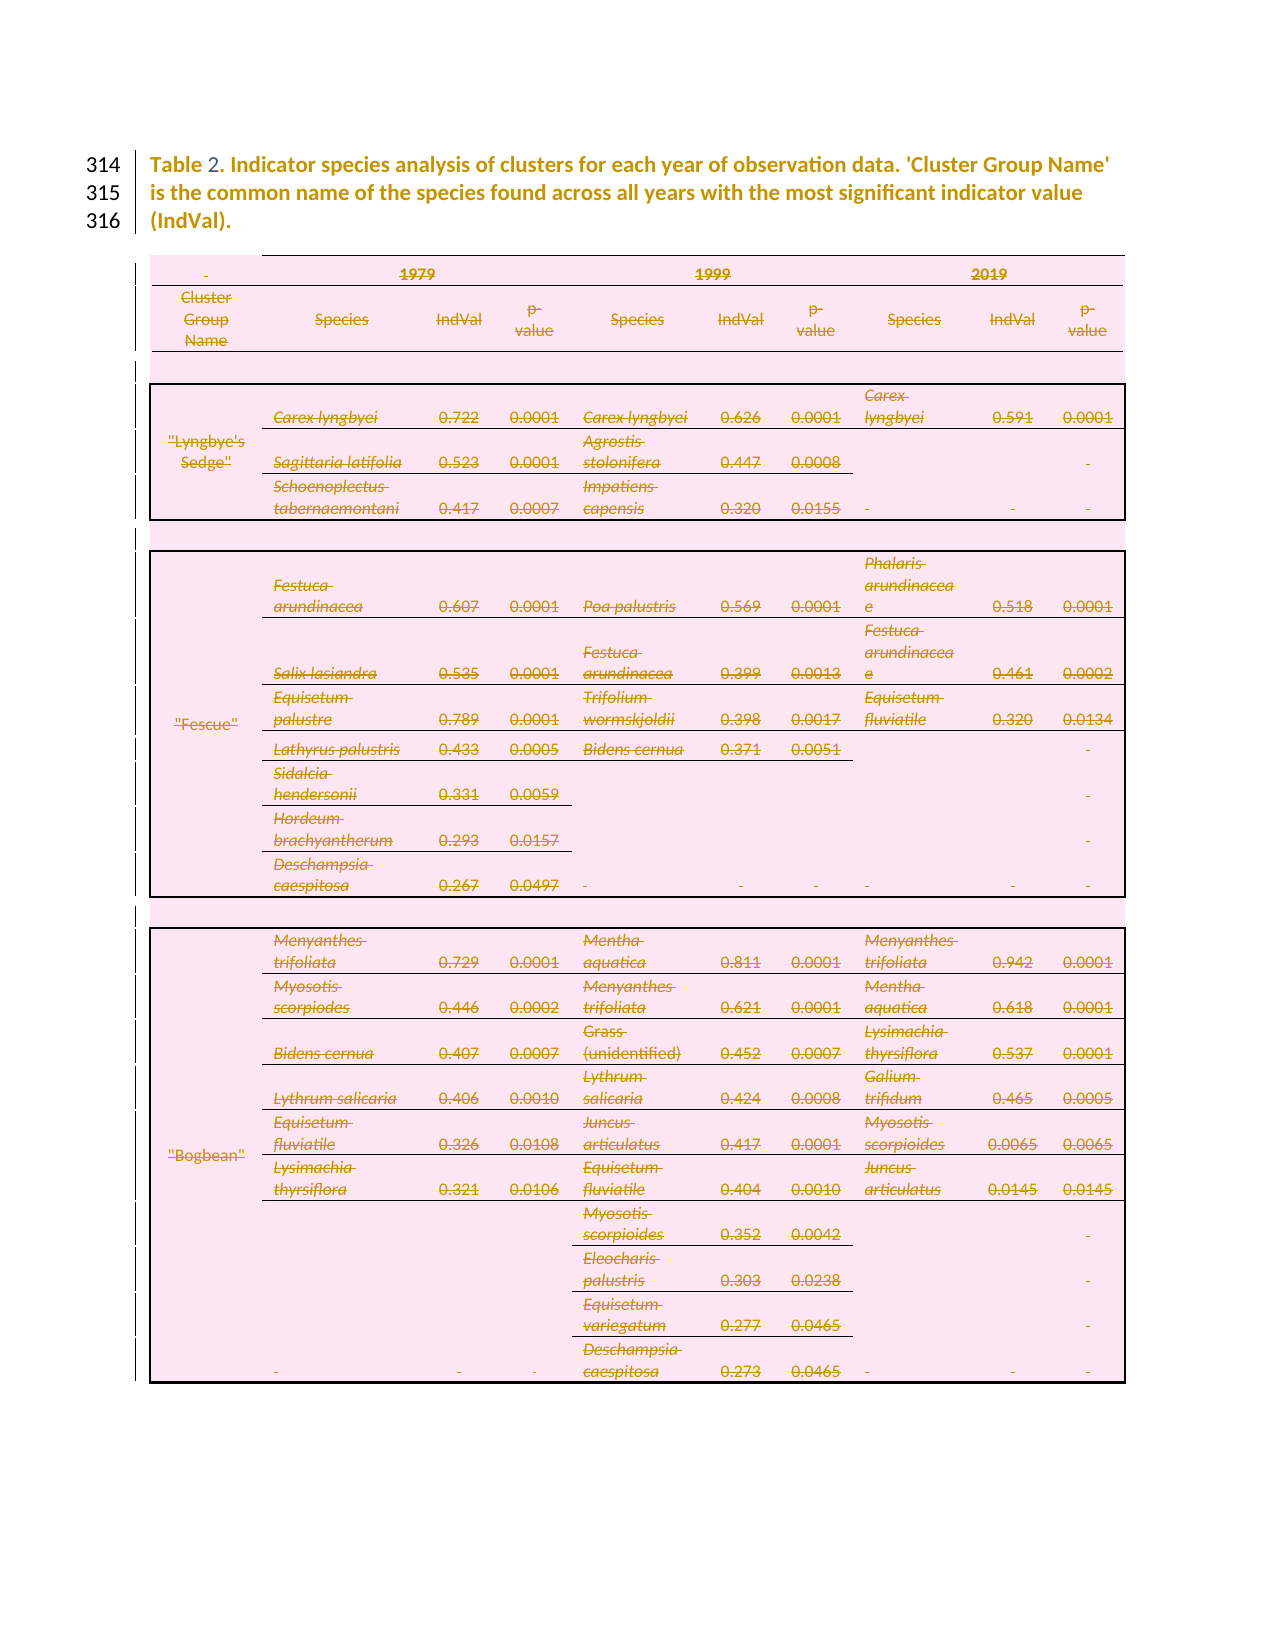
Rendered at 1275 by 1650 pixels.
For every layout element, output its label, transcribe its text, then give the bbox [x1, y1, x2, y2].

text Table 2. Indicator species analysis of clusters for each year of observation data. 'Cluster Group Name' is the common name of the species found across all years with the most significant indicator value (IndVal). [150, 150, 1125, 234]
